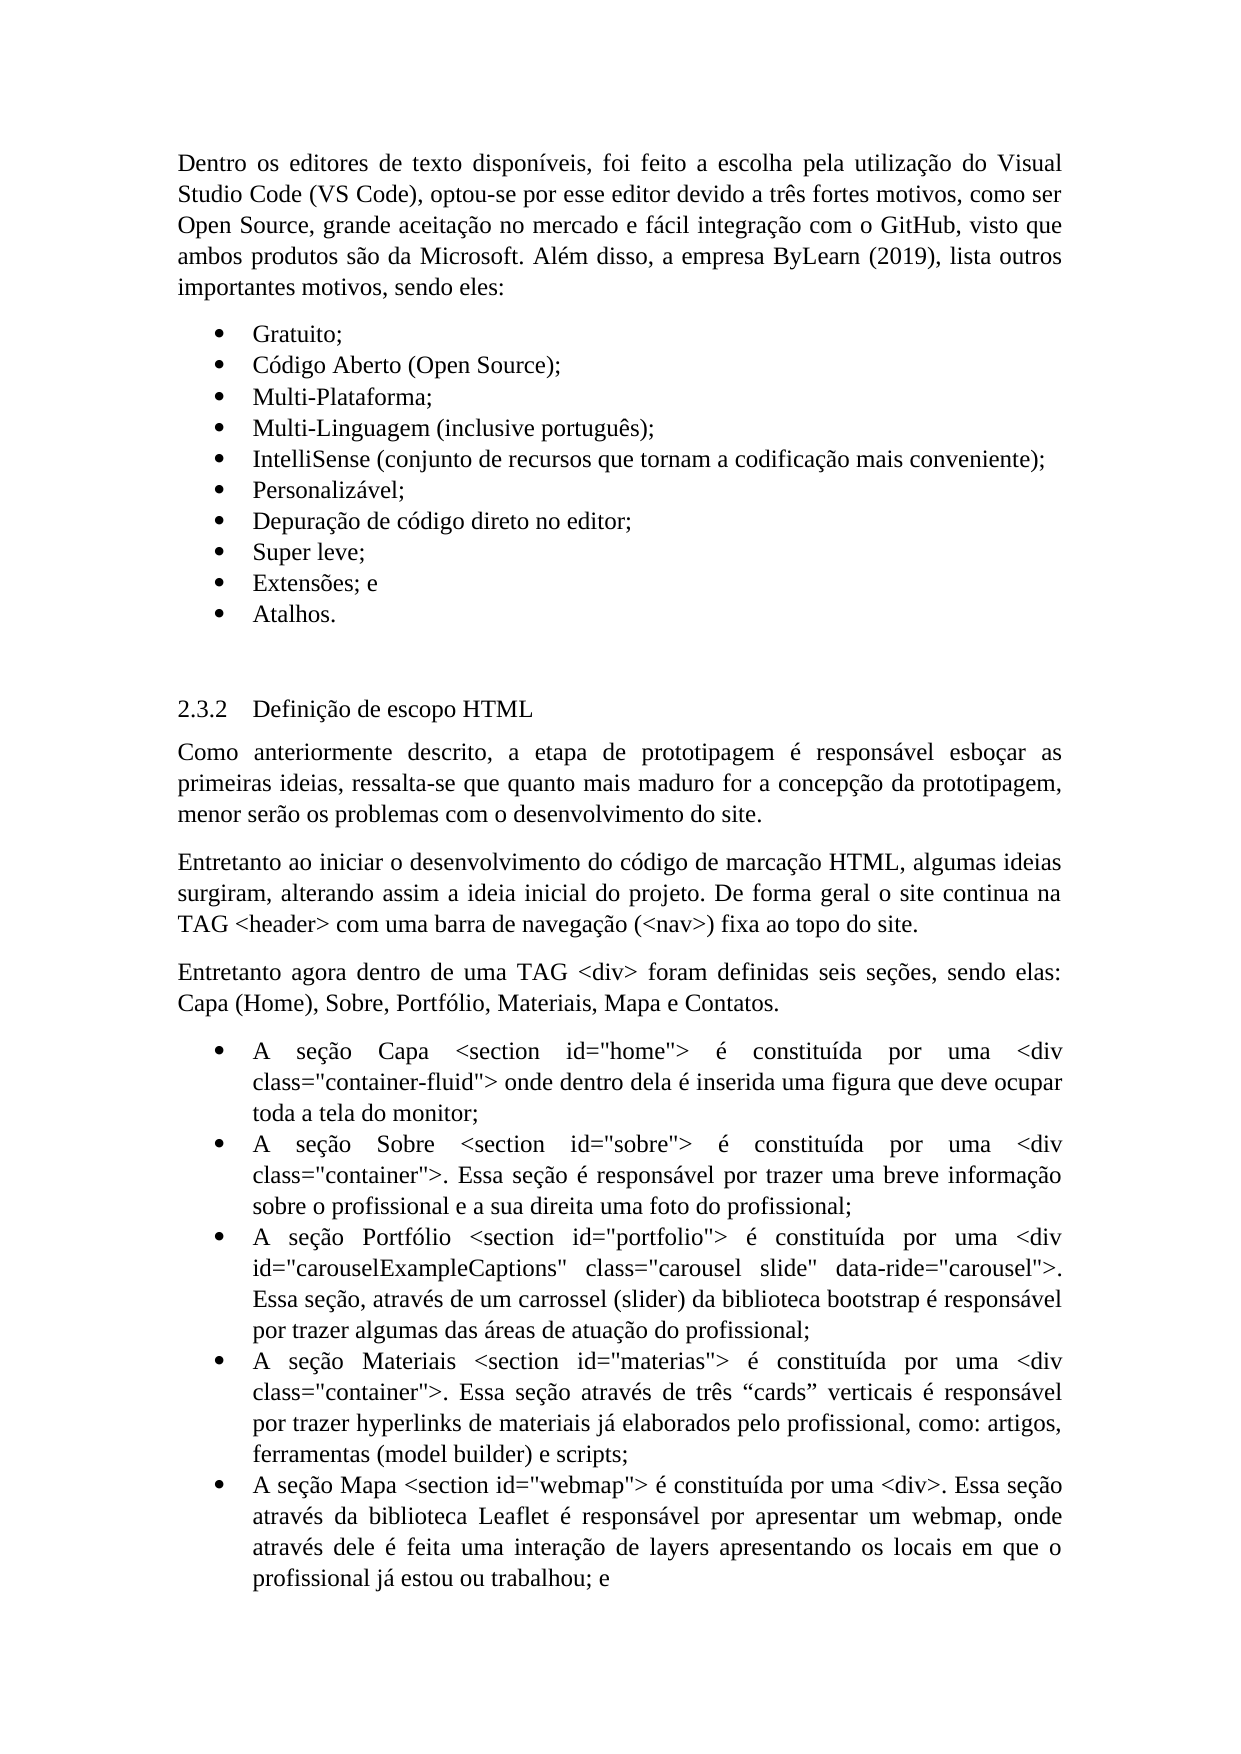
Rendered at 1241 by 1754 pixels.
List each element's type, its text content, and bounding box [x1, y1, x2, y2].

list A seção Mapa <section id="webmap"> é constituída por uma <div>. Essa seção através da biblioteca Leaflet é responsável por apresentar um webmap, onde através dele é feita uma interação de layers apresentando os locais em que o profissional já estou ou trabalhou; e [215, 1470, 1063, 1592]
list A seção Portfólio <section id="portfolio"> é constituída por uma <div id="carouselExampleCaptions" class="carousel slide" data-ride="carousel">. Essa seção, através de um carrossel (slider) da biblioteca bootstrap é responsável por trazer algumas das áreas de atuação do profissional; [215, 1222, 1063, 1344]
subtitle Definição de escopo HTML [177, 694, 1063, 723]
list Super leve; [215, 537, 1063, 566]
list A seção Sobre <section id="sobre"> é constituída por uma <div class="container">. Essa seção é responsável por trazer uma breve informação sobre o profissional e a sua direita uma foto do profissional; [215, 1129, 1063, 1220]
text Entretanto ao iniciar o desenvolvimento do código de marcação HTML, algumas ideias surgiram, alterando assim a ideia inicial do projeto. De forma geral o site continua na TAG <header> com uma barra de navegação (<nav>) fixa ao topo do site. [177, 847, 1063, 938]
text Dentro os editores de texto disponíveis, foi feito a escolha pela utilização do Visual Studio Code (VS Code), optou-se por esse editor devido a três fortes motivos, como ser Open Source, grande aceitação no mercado e fácil integração com o GitHub, visto que ambos produtos são da Microsoft. Além disso, a empresa ByLearn (2019), lista outros importantes motivos, sendo eles: [177, 148, 1063, 301]
list IntelliSense (conjunto de recursos que tornam a codificação mais conveniente); [215, 444, 1063, 472]
list Depuração de código direto no editor; [215, 506, 1063, 534]
list A seção Materiais <section id="materias"> é constituída por uma <div class="container">. Essa seção através de três “cards” verticais é responsável por trazer hyperlinks de materiais já elaborados pelo profissional, como: artigos, ferramentas (model builder) e scripts; [215, 1346, 1063, 1468]
list Multi-Plataforma; [215, 382, 1063, 410]
text Como anteriormente descrito, a etapa de prototipagem é responsável esboçar as primeiras ideias, ressalta-se que quanto mais maduro for a concepção da prototipagem, menor serão os problemas com o desenvolvimento do site. [177, 737, 1063, 828]
list Código Aberto (Open Source); [215, 351, 1063, 379]
list Multi-Linguagem (inclusive português); [215, 413, 1063, 441]
list Atalhos. [215, 599, 1063, 628]
list Extensões; e [215, 568, 1063, 597]
list Personalizável; [215, 475, 1063, 503]
list Gratuito; [215, 319, 1063, 348]
list A seção Capa <section id="home"> é constituída por uma <div class="container-fluid"> onde dentro dela é inserida uma figura que deve ocupar toda a tela do monitor; [215, 1036, 1063, 1127]
text Entretanto agora dentro de uma TAG <div> foram definidas seis seções, sendo elas: Capa (Home), Sobre, Portfólio, Materiais, Mapa e Contatos. [177, 957, 1063, 1017]
